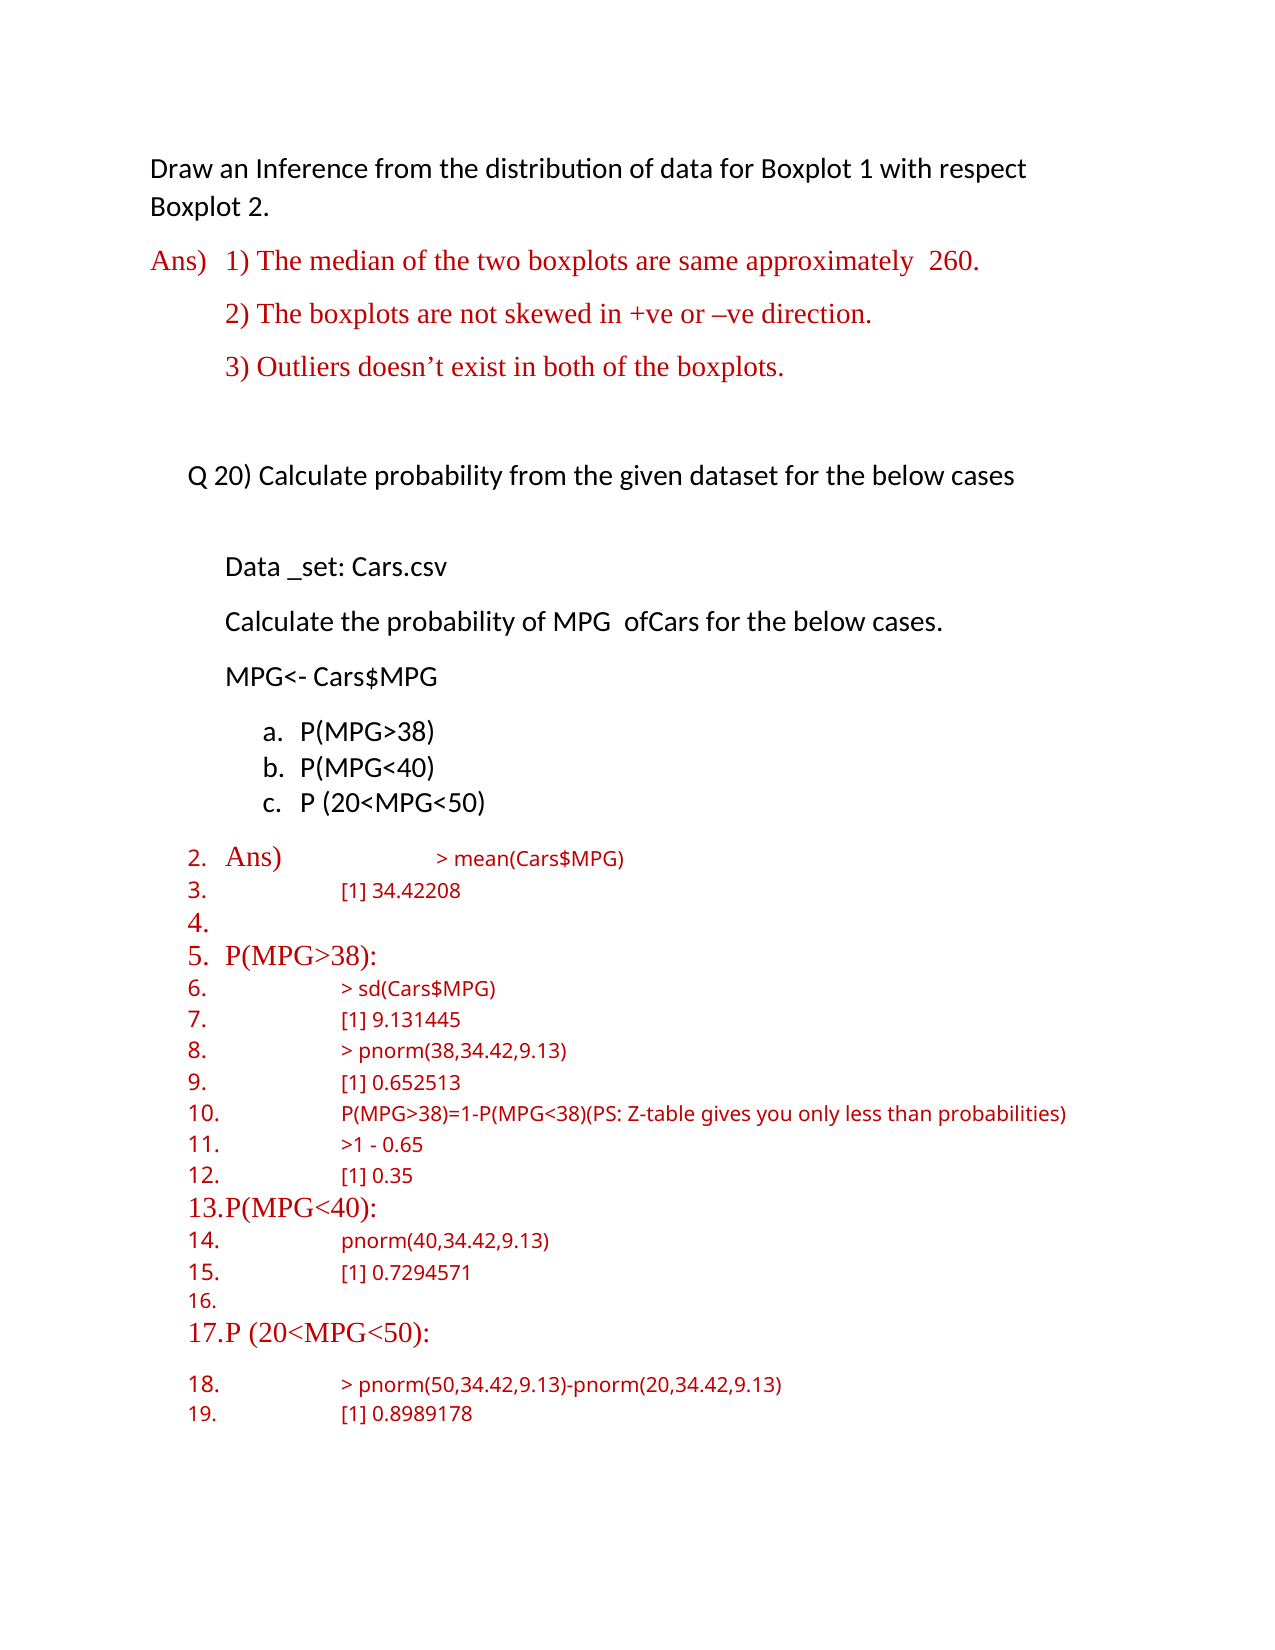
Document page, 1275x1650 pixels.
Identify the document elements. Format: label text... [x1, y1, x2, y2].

text 2) The boxplots are not skewed in +ve or –ve direction. [150, 296, 1125, 330]
list P(MPG>38) [262, 713, 1125, 749]
list > sd(Cars$MPG) [187, 972, 1125, 1003]
text Data _set: Cars.csv [225, 548, 1125, 583]
list [1] 0.35 [187, 1159, 1125, 1191]
list P (20<MPG<50): [187, 1315, 1125, 1349]
list P(MPG<40): [187, 1191, 1125, 1224]
list [1] 34.42208 [187, 873, 1125, 905]
list [1] 9.131445 [187, 1003, 1125, 1034]
list [1] 0.8989178 [187, 1399, 1125, 1428]
list Ans) > mean(Cars$MPG) [187, 839, 1125, 873]
list P(MPG>38)=1-P(MPG<38)(PS: Z-table gives you only less than probabilities) [187, 1097, 1125, 1128]
list > pnorm(38,34.42,9.13) [187, 1034, 1125, 1066]
list [1] 0.7294571 [187, 1255, 1125, 1287]
text Draw an Inference from the distribution of data for Boxplot 1 with respect Boxplot 2. [150, 150, 1125, 224]
text 3) Outliers doesn’t exist in both of the boxplots. [150, 349, 1125, 383]
list [1] 0.652513 [187, 1066, 1125, 1097]
text MPG<- Cars$MPG [225, 658, 1125, 694]
list >1 - 0.65 [187, 1128, 1125, 1159]
list P(MPG<40) [262, 749, 1125, 784]
text Calculate the probability of MPG ofCars for the below cases. [225, 603, 1125, 638]
list pnorm(40,34.42,9.13) [187, 1224, 1125, 1255]
list > pnorm(50,34.42,9.13)-pnorm(20,34.42,9.13) [187, 1368, 1125, 1399]
text Ans) 1) The median of the two boxplots are same approximately 260. [150, 243, 1125, 277]
list P(MPG>38): [187, 938, 1125, 972]
list P (20<MPG<50) [262, 784, 1125, 820]
text Q 20) Calculate probability from the given dataset for the below cases [187, 457, 1125, 493]
